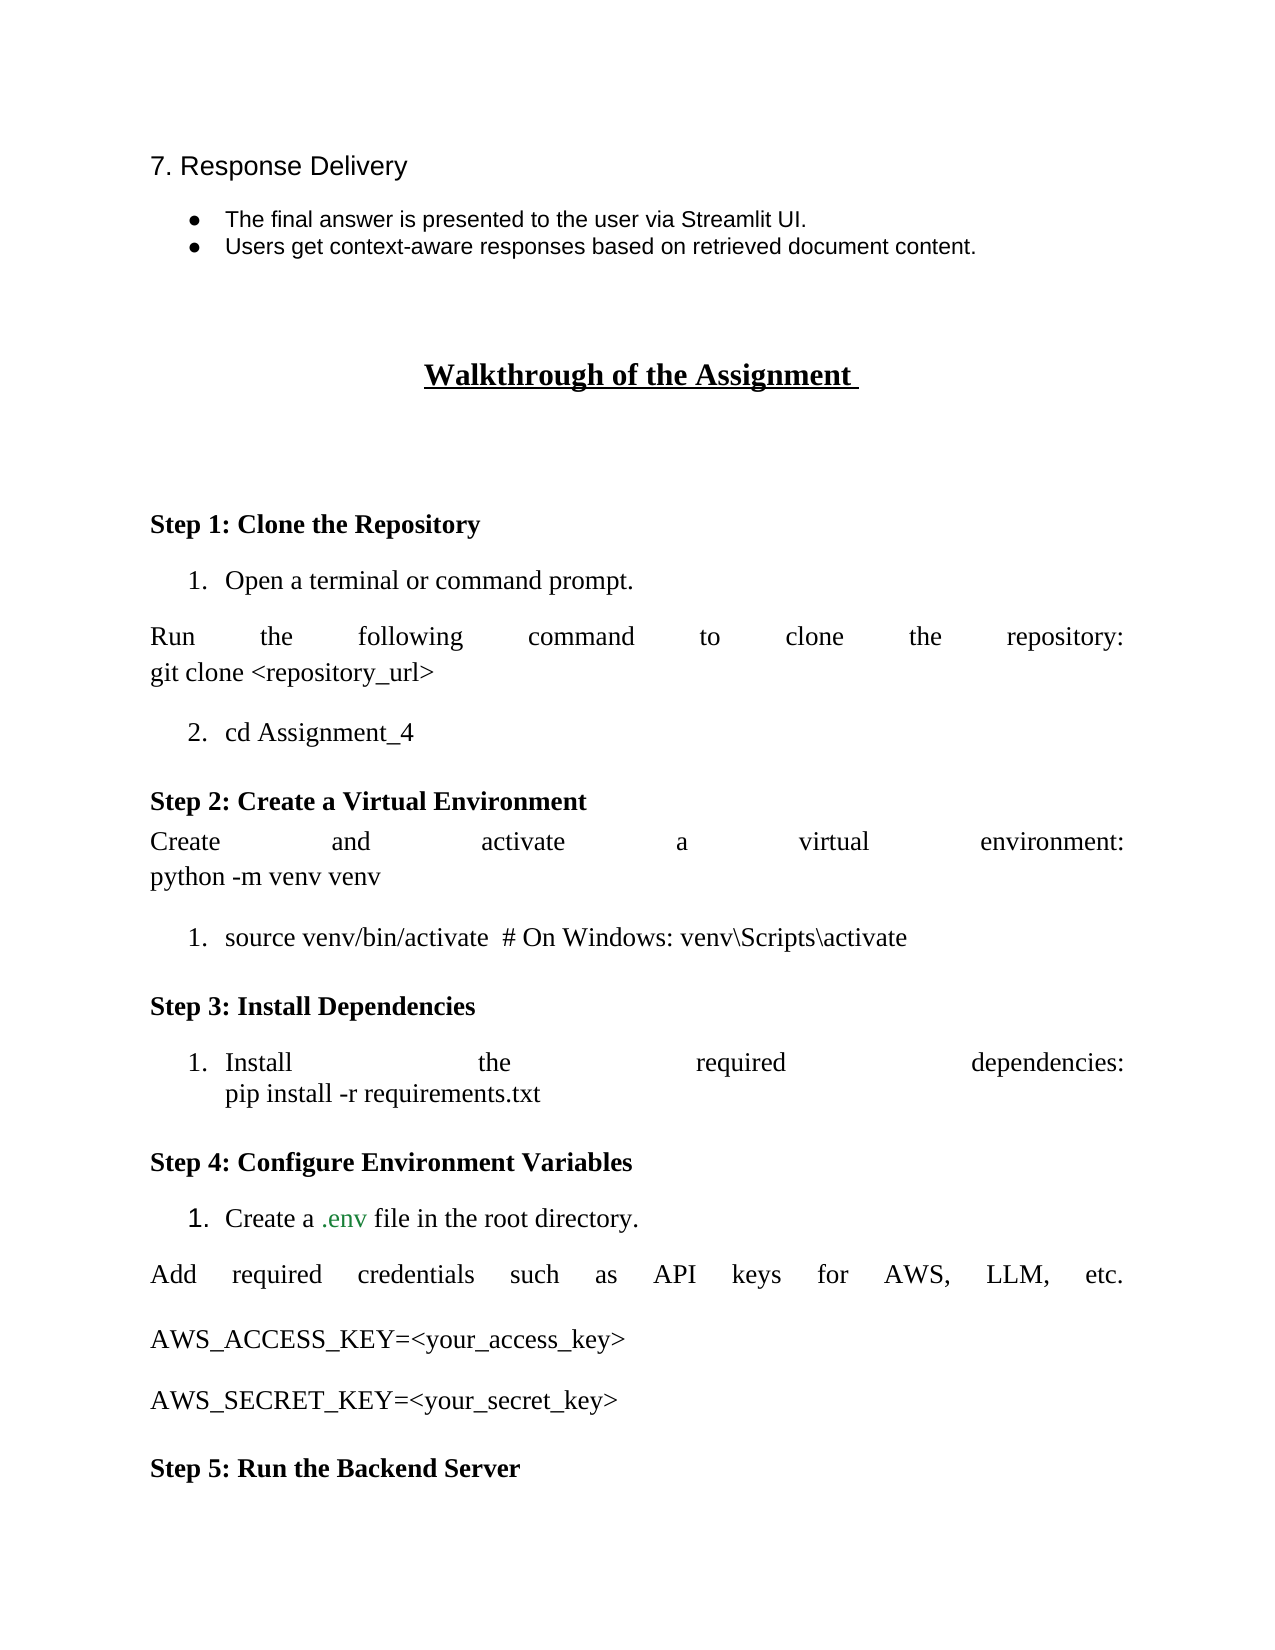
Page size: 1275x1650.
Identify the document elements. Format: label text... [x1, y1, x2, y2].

subtitle Step 3: Install Dependencies [150, 990, 1125, 1021]
text Add required credentials such as API keys for AWS, LLM, etc. [150, 1258, 1125, 1319]
subtitle Step 1: Clone the Repository [150, 508, 1125, 539]
list Users get context-aware responses based on retrieved document content. [187, 233, 1125, 259]
list The final answer is presented to the user via Streamlit UI. [187, 206, 1125, 233]
text Run the following command to clone the repository: git clone <repository_url> [150, 620, 1125, 687]
subtitle 7. Response Delivery [150, 150, 1125, 181]
subtitle Walkthrough of the Assignment [150, 356, 1125, 392]
subtitle Step 4: Configure Environment Variables [150, 1146, 1125, 1177]
list Install the required dependencies: pip install -r requirements.txt [187, 1046, 1125, 1108]
text AWS_ACCESS_KEY=<your_access_key> [150, 1323, 1125, 1354]
list source venv/bin/activate # On Windows: venv\Scripts\activate [187, 921, 1125, 952]
list Open a terminal or command prompt. [187, 564, 1125, 595]
subtitle Step 5: Run the Backend Server [150, 1453, 1125, 1484]
subtitle Step 2: Create a Virtual Environment [150, 785, 1125, 816]
list Create a .env file in the root directory. [187, 1202, 1125, 1233]
list cd Assignment_4 [187, 716, 1125, 748]
text AWS_SECRET_KEY=<your_secret_key> [150, 1384, 1125, 1415]
text Create and activate a virtual environment: python -m venv venv [150, 824, 1125, 891]
